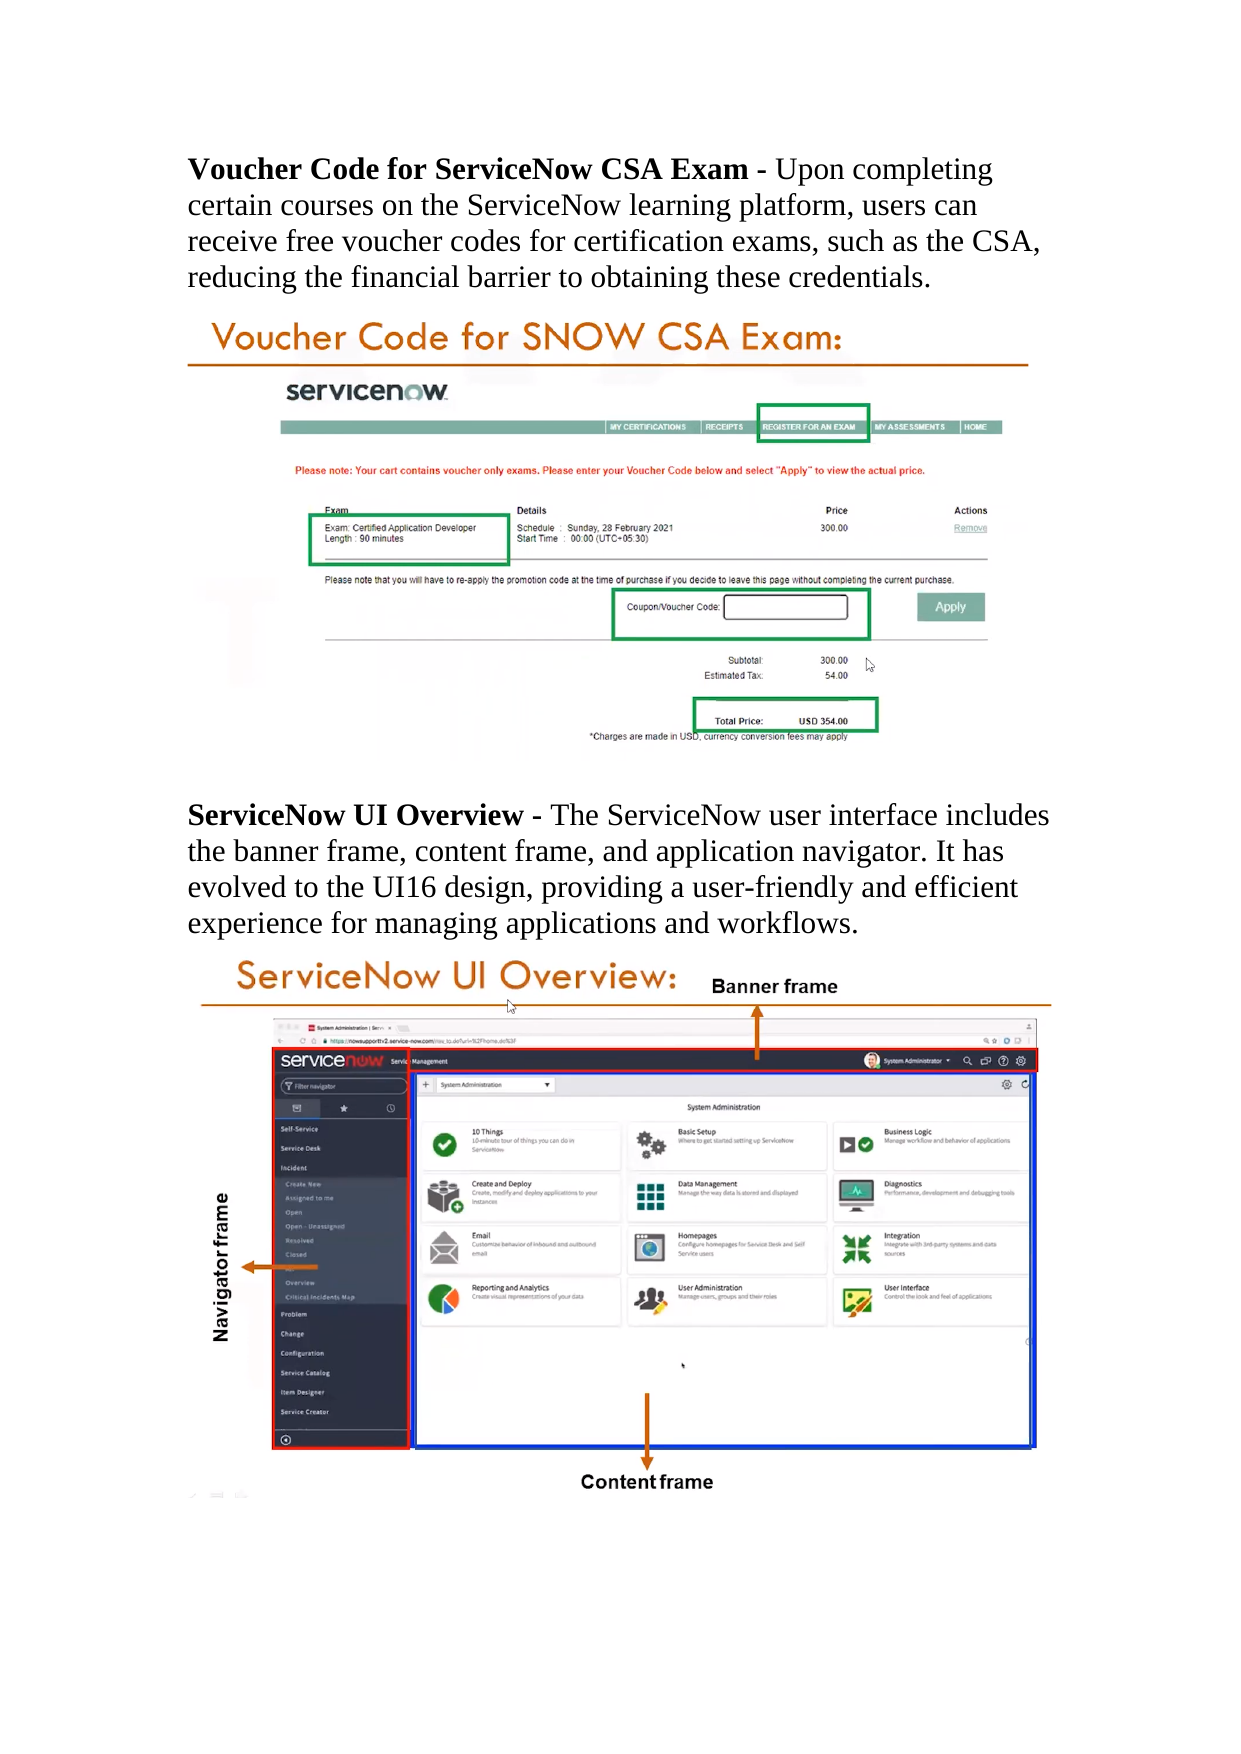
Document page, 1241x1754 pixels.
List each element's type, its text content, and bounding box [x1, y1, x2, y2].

picture [187, 305, 1029, 761]
list ServiceNow UI Overview - The ServiceNow user interface includes the banner frame, content frame, and application navigator. It has evolved to the UI16 design, providing a user-friendly and efficient experience for managing applications and workflows. [187, 796, 1053, 940]
list Voucher Code for ServiceNow CSA Exam - Upon completing certain courses on the ServiceNow learning platform, users can receive free voucher codes for certification exams, such as the CSA, reducing the financial barrier to obtaining these credentials. [187, 150, 1053, 294]
picture [187, 952, 1052, 1498]
